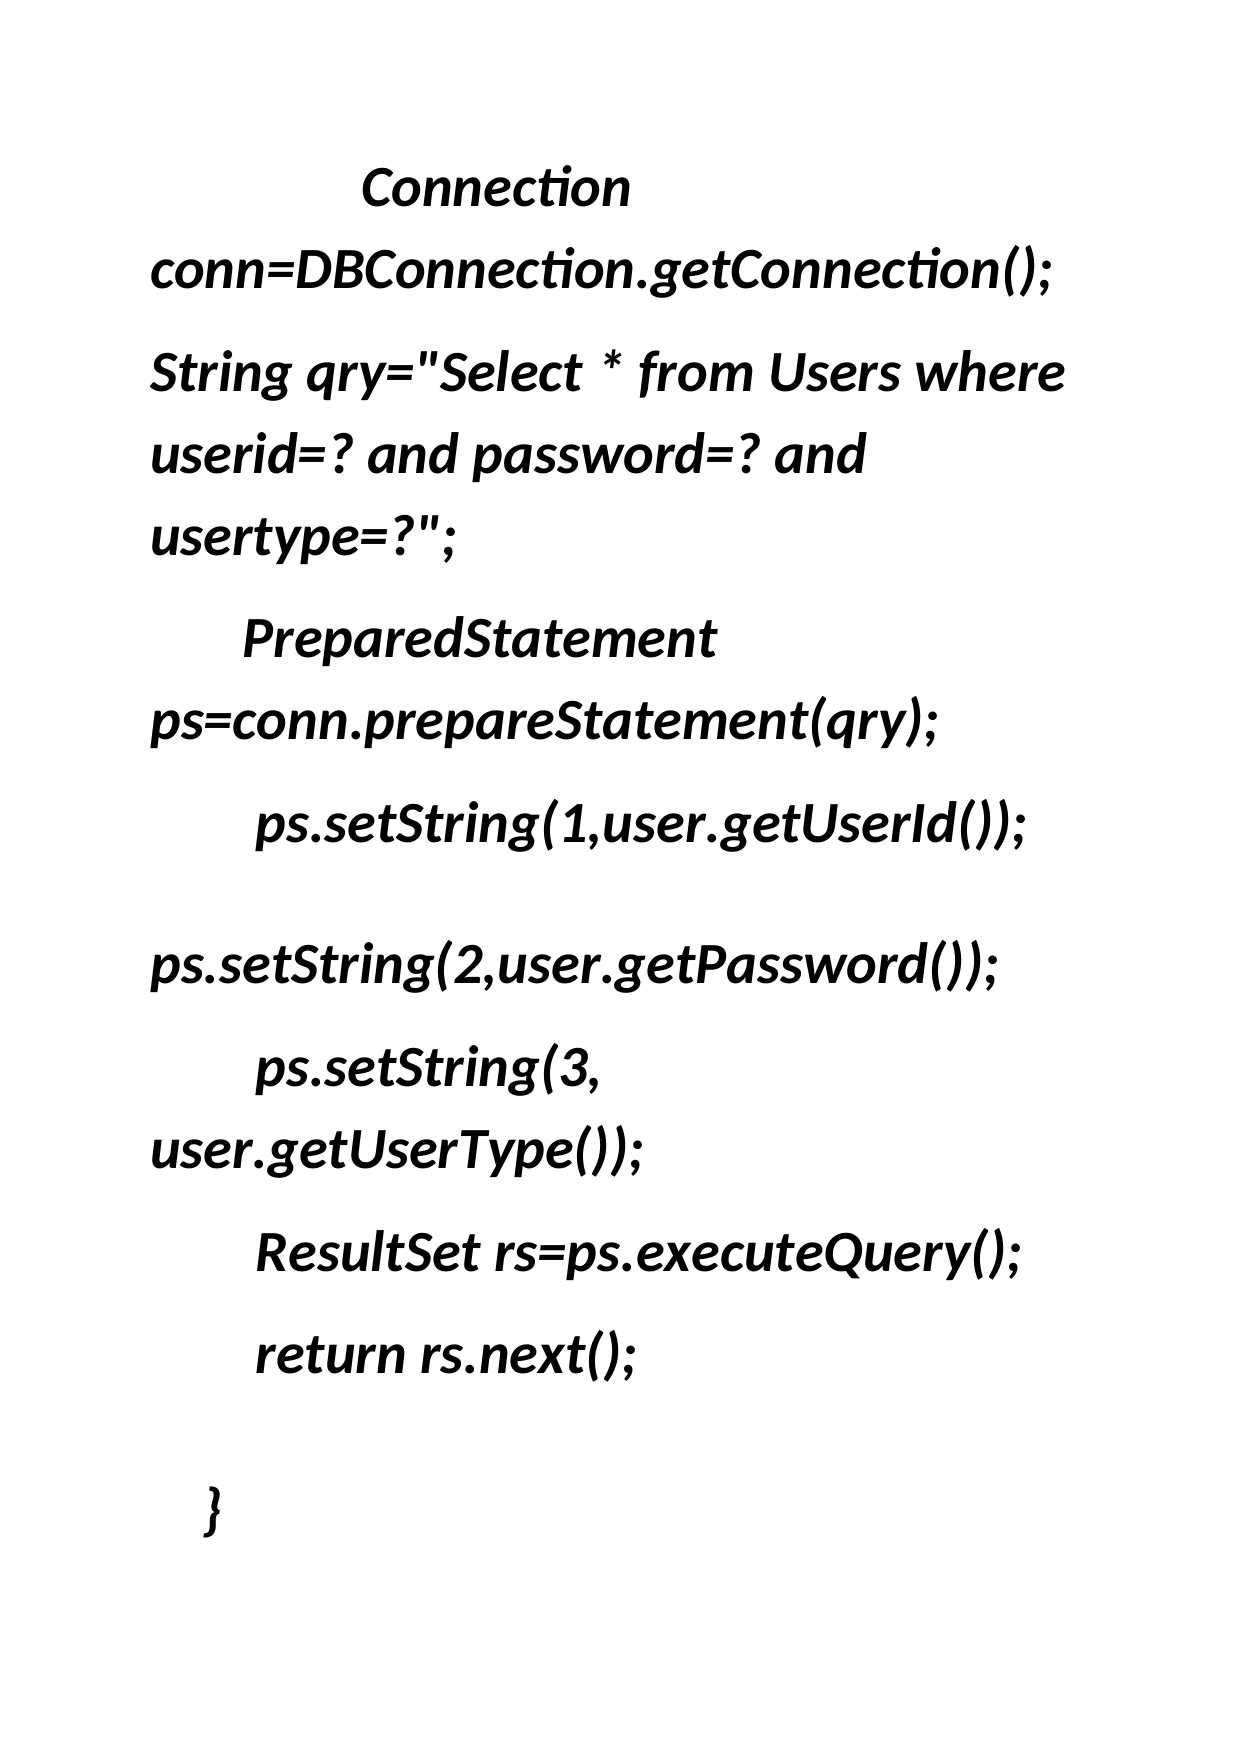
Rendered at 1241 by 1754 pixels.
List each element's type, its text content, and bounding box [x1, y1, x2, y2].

text ResultSet rs=ps.executeQuery(); [150, 1214, 1090, 1286]
text ps.setString(1,user.getUserId()); [150, 786, 1090, 857]
text ps.setString(2,user.getPassword()); [150, 888, 1090, 998]
text return rs.next(); [150, 1317, 1090, 1388]
text PreparedStatement ps=conn.prepareStatement(qry); [150, 601, 1090, 754]
text Connection conn=DBConnection.getConnection(); [150, 150, 1090, 303]
text } [150, 1473, 1090, 1544]
text ps.setString(3, user.getUserType()); [150, 1030, 1090, 1183]
text String qry="Select * from Users where userid=? and password=? and usertype=?"; [150, 334, 1090, 569]
